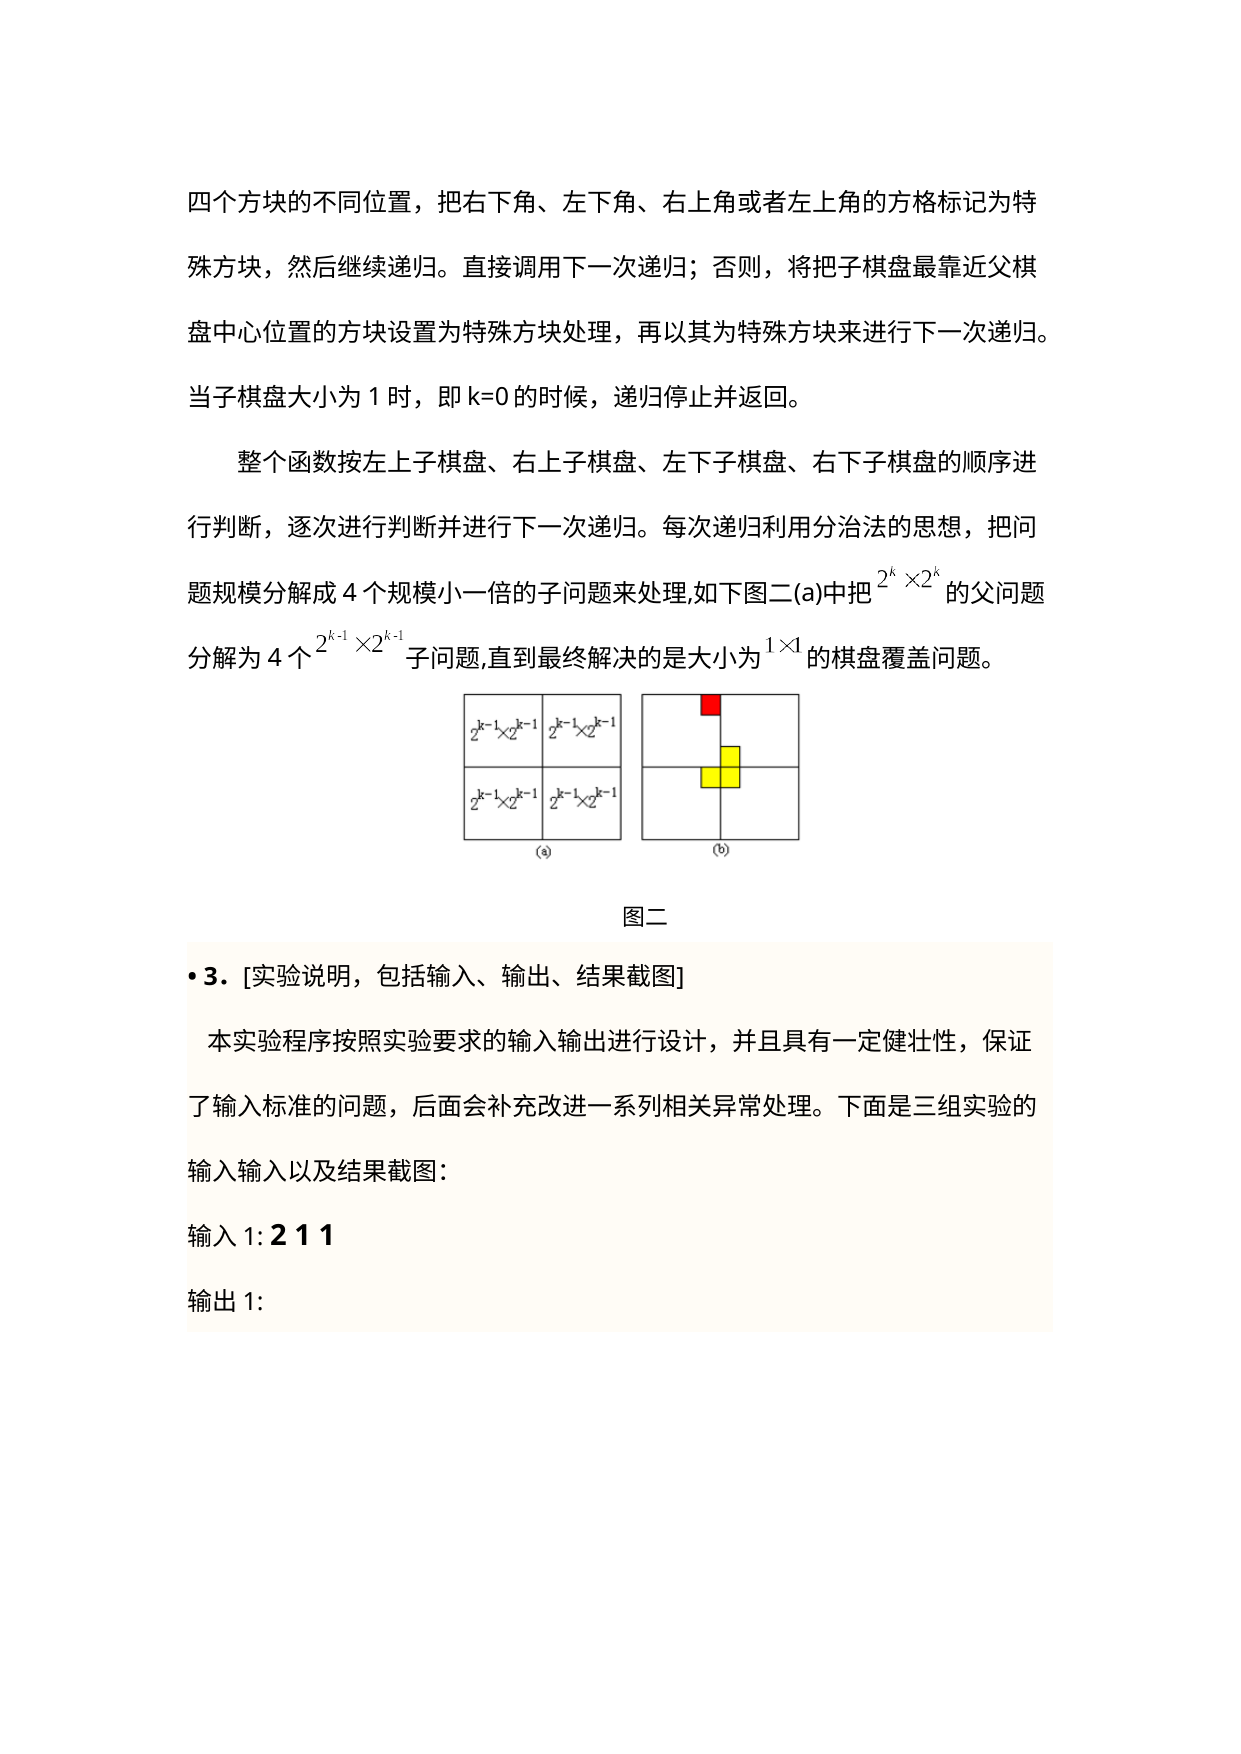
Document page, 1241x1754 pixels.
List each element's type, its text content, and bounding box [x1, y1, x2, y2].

picture [439, 682, 851, 876]
text 整个函数按左上子棋盘、右上子棋盘、左下子棋盘、右下子棋盘的顺序进行判断，逐次进行判断并进行下一次递归。每次递归利用分治法的思想，把问题规模分解成4个规模小一倍的子问题来处理,如下图二(a)中把的父问题分解为4个子问题,直到最终解决的是大小为的棋盘覆盖问题。 [187, 422, 1053, 682]
text 输入1: 2 1 1 [187, 1202, 1053, 1267]
text 本实验程序按照实验要求的输入输出进行设计，并且具有一定健壮性，保证了输入标准的问题，后面会补充改进一系列相关异常处理。下面是三组实验的输入输入以及结果截图： [187, 1007, 1053, 1202]
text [187, 162, 1053, 422]
text 图二 [187, 877, 1053, 942]
text • 3．[实验说明，包括输入、输出、结果截图] [187, 942, 1053, 1007]
text 输出1: [187, 1267, 1053, 1332]
